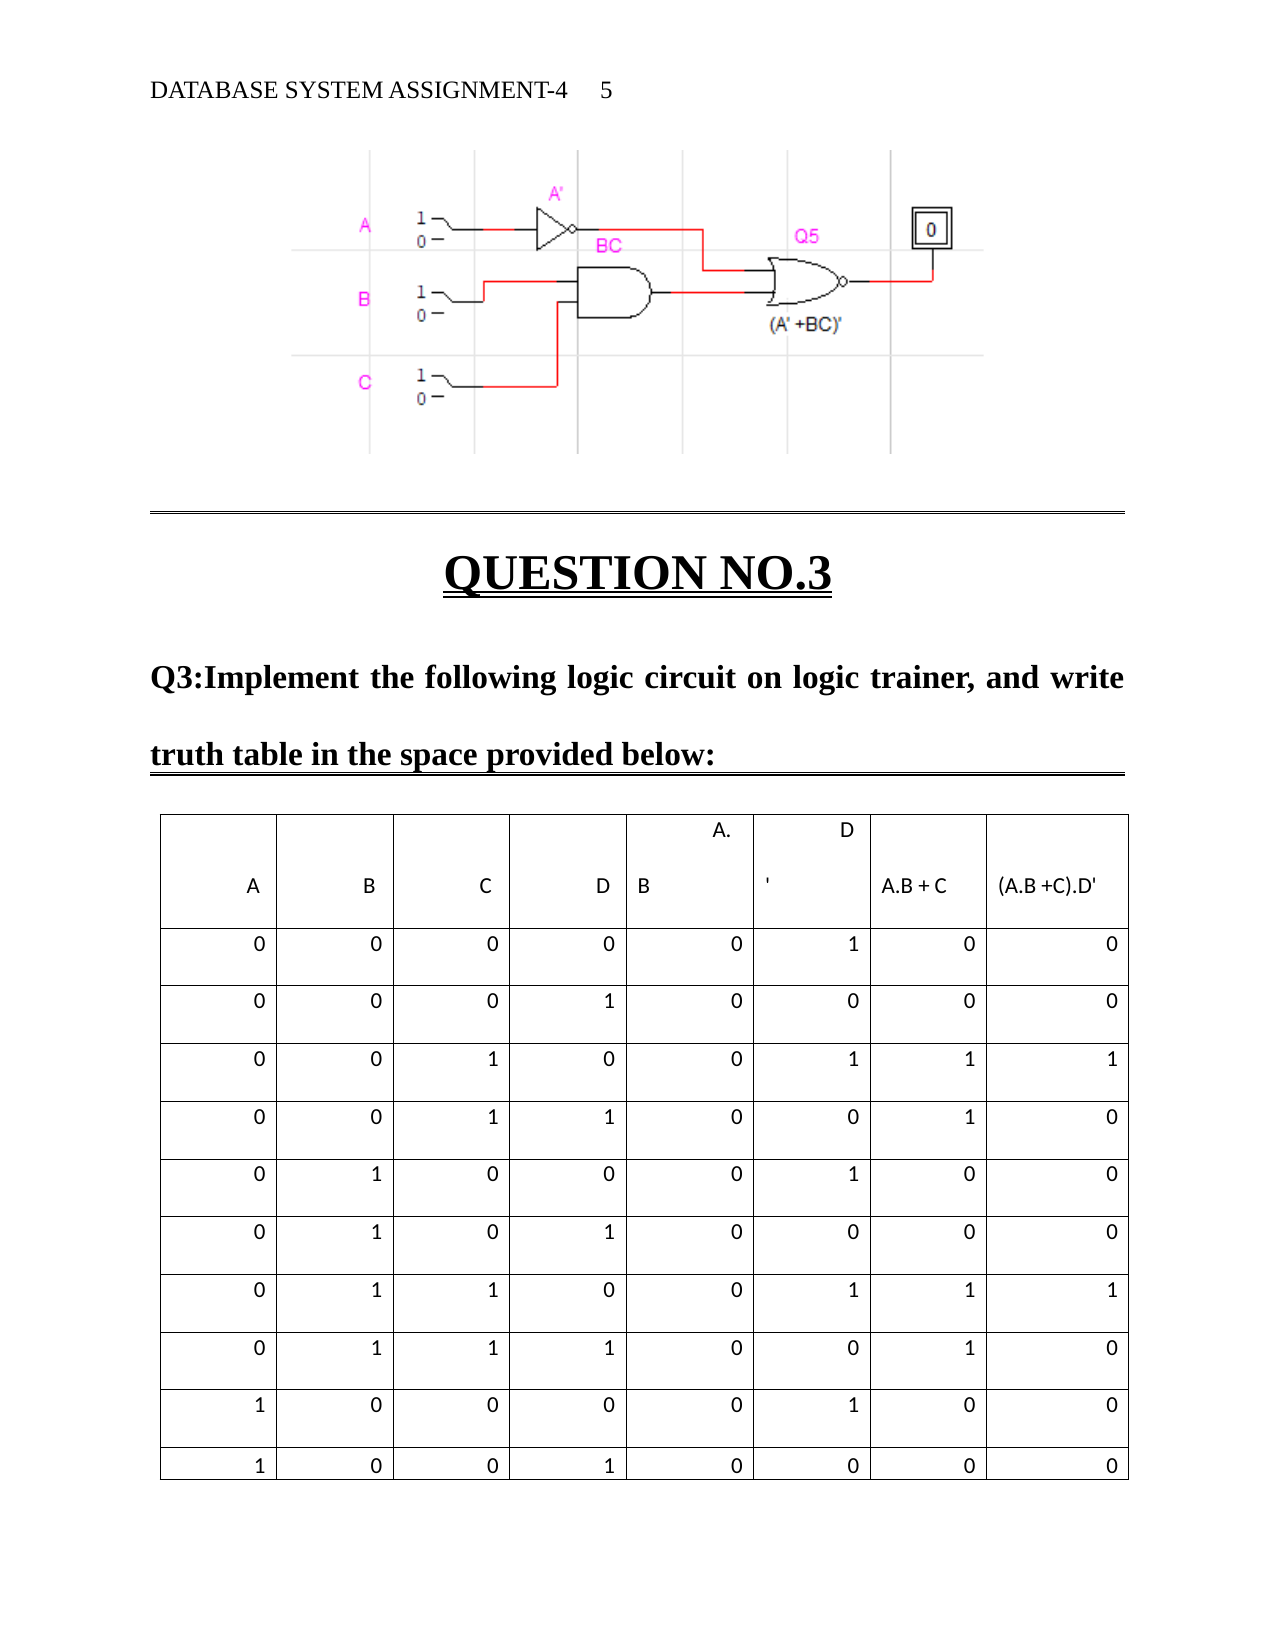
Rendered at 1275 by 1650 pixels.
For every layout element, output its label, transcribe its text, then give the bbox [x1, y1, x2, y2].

table_cell 1 [754, 1390, 870, 1447]
table_cell 0 [627, 1390, 753, 1447]
table_header (A.B +C).D' [987, 815, 1128, 928]
table_cell 0 [987, 929, 1128, 985]
table_cell 1 [754, 1044, 870, 1101]
table_cell 0 [627, 986, 753, 1043]
table_cell 0 [754, 1448, 870, 1479]
table_header D [510, 815, 626, 928]
table_cell 0 [161, 1275, 276, 1332]
table_cell 0 [161, 1217, 276, 1274]
table_cell 0 [394, 929, 509, 985]
table_cell 1 [394, 1102, 509, 1158]
table_cell 0 [277, 929, 393, 985]
table_cell 0 [754, 1333, 870, 1389]
table_cell 1 [754, 1160, 870, 1216]
table_cell 0 [871, 1390, 986, 1447]
table_cell 1 [510, 1217, 626, 1274]
table_cell 1 [510, 1448, 626, 1479]
table_cell 0 [754, 1102, 870, 1158]
table_cell 1 [394, 1044, 509, 1101]
table_cell 0 [871, 986, 986, 1043]
table_header A [161, 815, 276, 928]
table_cell 0 [394, 1217, 509, 1274]
table_cell 0 [754, 986, 870, 1043]
table_cell 0 [627, 1448, 753, 1479]
table_cell 0 [161, 986, 276, 1043]
table_cell 1 [871, 1044, 986, 1101]
table_cell 1 [277, 1160, 393, 1216]
table_cell 0 [627, 1275, 753, 1332]
table_cell 0 [510, 929, 626, 985]
table_cell 0 [510, 1044, 626, 1101]
table_header D' [754, 815, 870, 928]
table_cell 1 [510, 1333, 626, 1389]
table_cell 0 [277, 1102, 393, 1158]
table_cell 1 [754, 1275, 870, 1332]
table_cell 1 [161, 1448, 276, 1479]
table_cell 0 [627, 1333, 753, 1389]
table_cell 1 [277, 1275, 393, 1332]
table_cell 0 [871, 929, 986, 985]
table_header A.B [627, 815, 753, 928]
table_cell 0 [627, 1044, 753, 1101]
text QUESTION NO.3 [150, 542, 1125, 600]
table_cell 1 [394, 1275, 509, 1332]
table_cell 1 [510, 1102, 626, 1158]
table_cell 0 [871, 1448, 986, 1479]
table_header B [277, 815, 393, 928]
table_cell 1 [161, 1390, 276, 1447]
table_cell 0 [871, 1217, 986, 1274]
table_cell 1 [871, 1333, 986, 1389]
table_cell 0 [394, 986, 509, 1043]
table_cell 1 [987, 1275, 1128, 1332]
table_cell 0 [627, 1102, 753, 1158]
text Q3:Implement the following logic circuit on logic trainer, and write truth table in the space provided below: [150, 657, 1125, 772]
table_cell 0 [161, 1044, 276, 1101]
table_cell 1 [871, 1102, 986, 1158]
table_cell 0 [510, 1275, 626, 1332]
table_cell 0 [987, 986, 1128, 1043]
table_cell 0 [161, 1102, 276, 1158]
table_cell 0 [987, 1160, 1128, 1216]
table_header C [394, 815, 509, 928]
table_cell 0 [754, 1217, 870, 1274]
table_cell 0 [394, 1160, 509, 1216]
table_cell 0 [277, 1390, 393, 1447]
table_cell 0 [627, 1160, 753, 1216]
table_cell 0 [510, 1160, 626, 1216]
table_cell 1 [987, 1044, 1128, 1101]
table_cell 0 [987, 1390, 1128, 1447]
table_cell 0 [627, 929, 753, 985]
table_header A.B + C [871, 815, 986, 928]
table_cell 0 [277, 1448, 393, 1479]
table_cell 0 [161, 1160, 276, 1216]
table_cell 0 [987, 1448, 1128, 1479]
picture [291, 150, 984, 454]
table_cell 0 [510, 1390, 626, 1447]
table_cell 0 [871, 1160, 986, 1216]
table_cell 1 [394, 1333, 509, 1389]
table_cell 0 [987, 1102, 1128, 1158]
table_cell 0 [161, 1333, 276, 1389]
table_cell 0 [161, 929, 276, 985]
table_cell 0 [394, 1390, 509, 1447]
table_cell 0 [627, 1217, 753, 1274]
table_cell 0 [277, 1044, 393, 1101]
table_cell 1 [510, 986, 626, 1043]
table_cell 1 [754, 929, 870, 985]
table_cell 0 [394, 1448, 509, 1479]
table_cell 1 [871, 1275, 986, 1332]
table_cell 1 [277, 1217, 393, 1274]
table_cell 0 [987, 1333, 1128, 1389]
table_cell 0 [987, 1217, 1128, 1274]
table_cell 0 [277, 986, 393, 1043]
table_cell 1 [277, 1333, 393, 1389]
